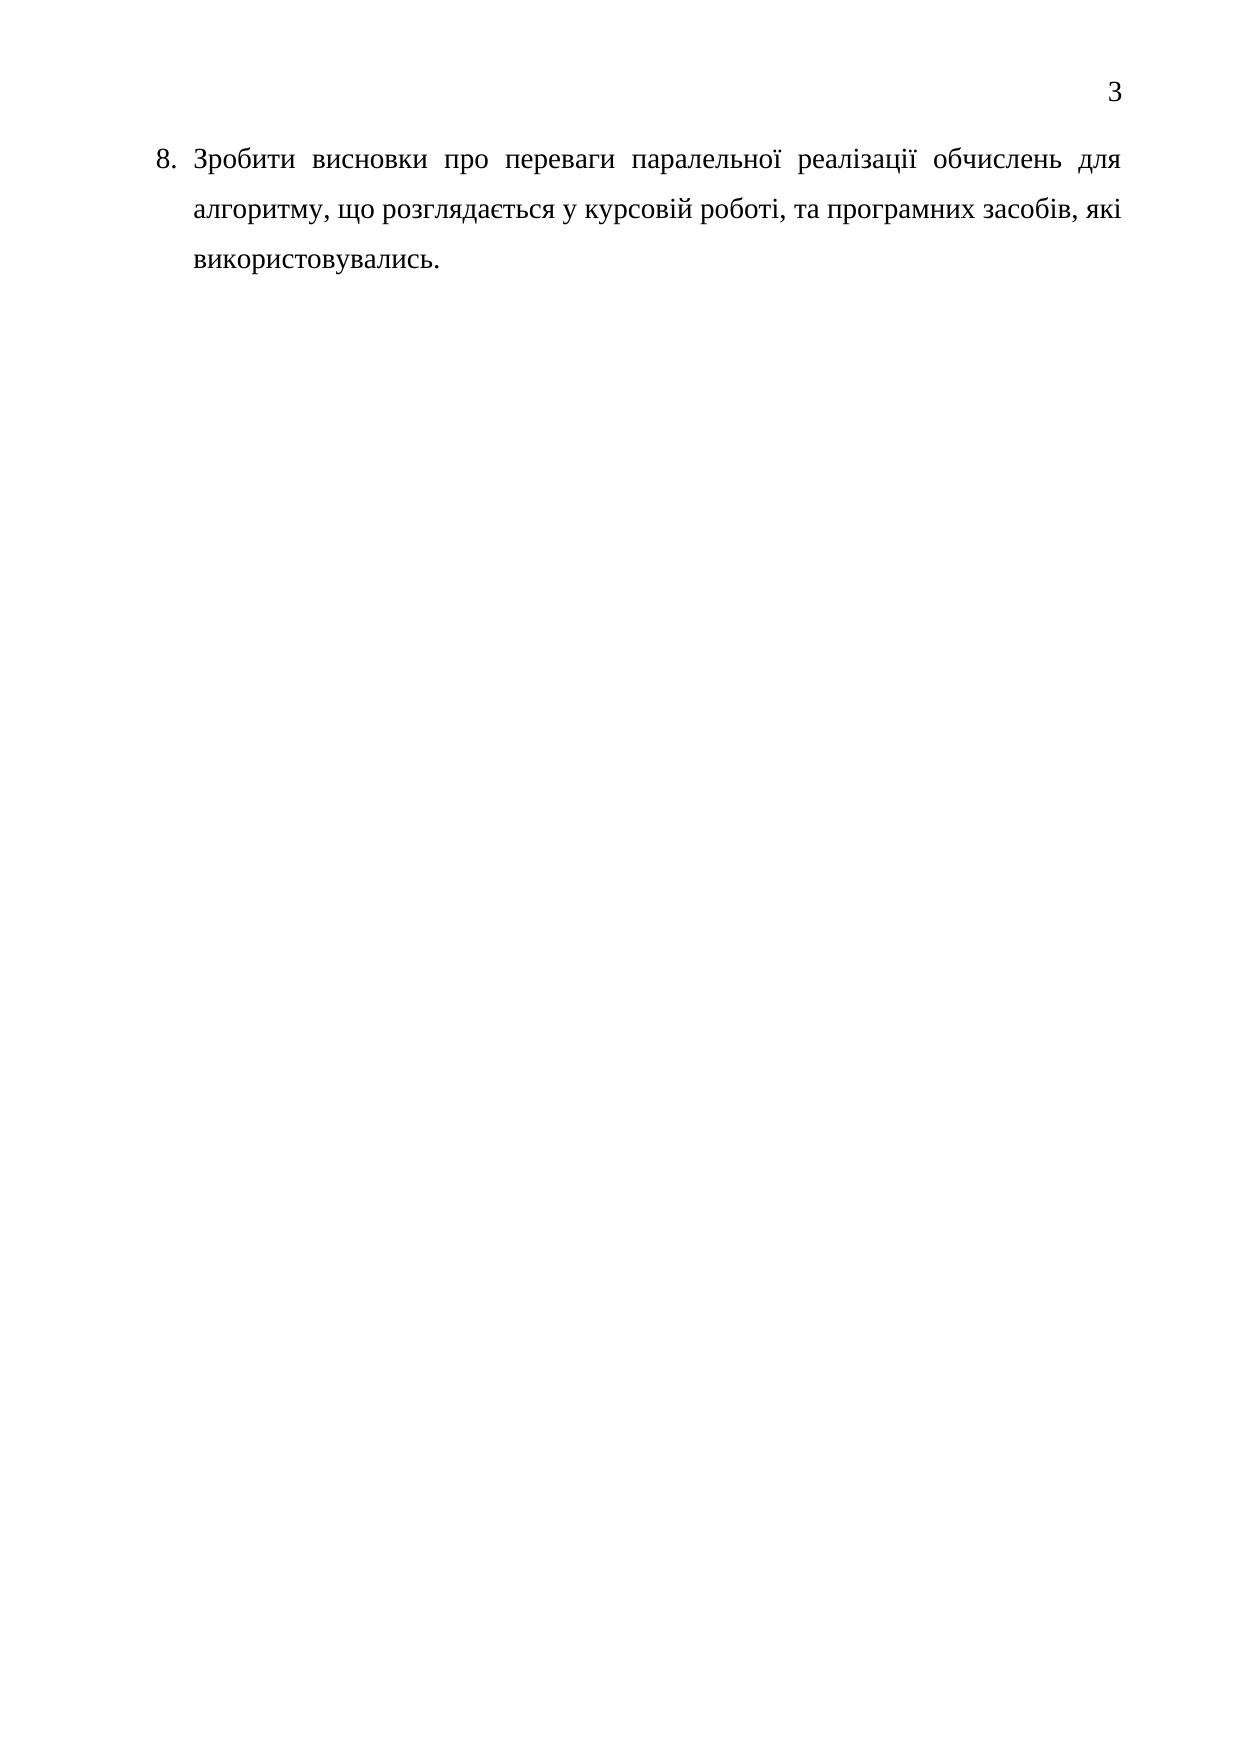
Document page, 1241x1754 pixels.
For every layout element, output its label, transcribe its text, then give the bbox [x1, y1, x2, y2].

list Зробити висновки про переваги паралельної реалізації обчислень для алгоритму, що розглядається у курсовій роботі, та програмних засобів, які використовувались. [156, 141, 1122, 275]
